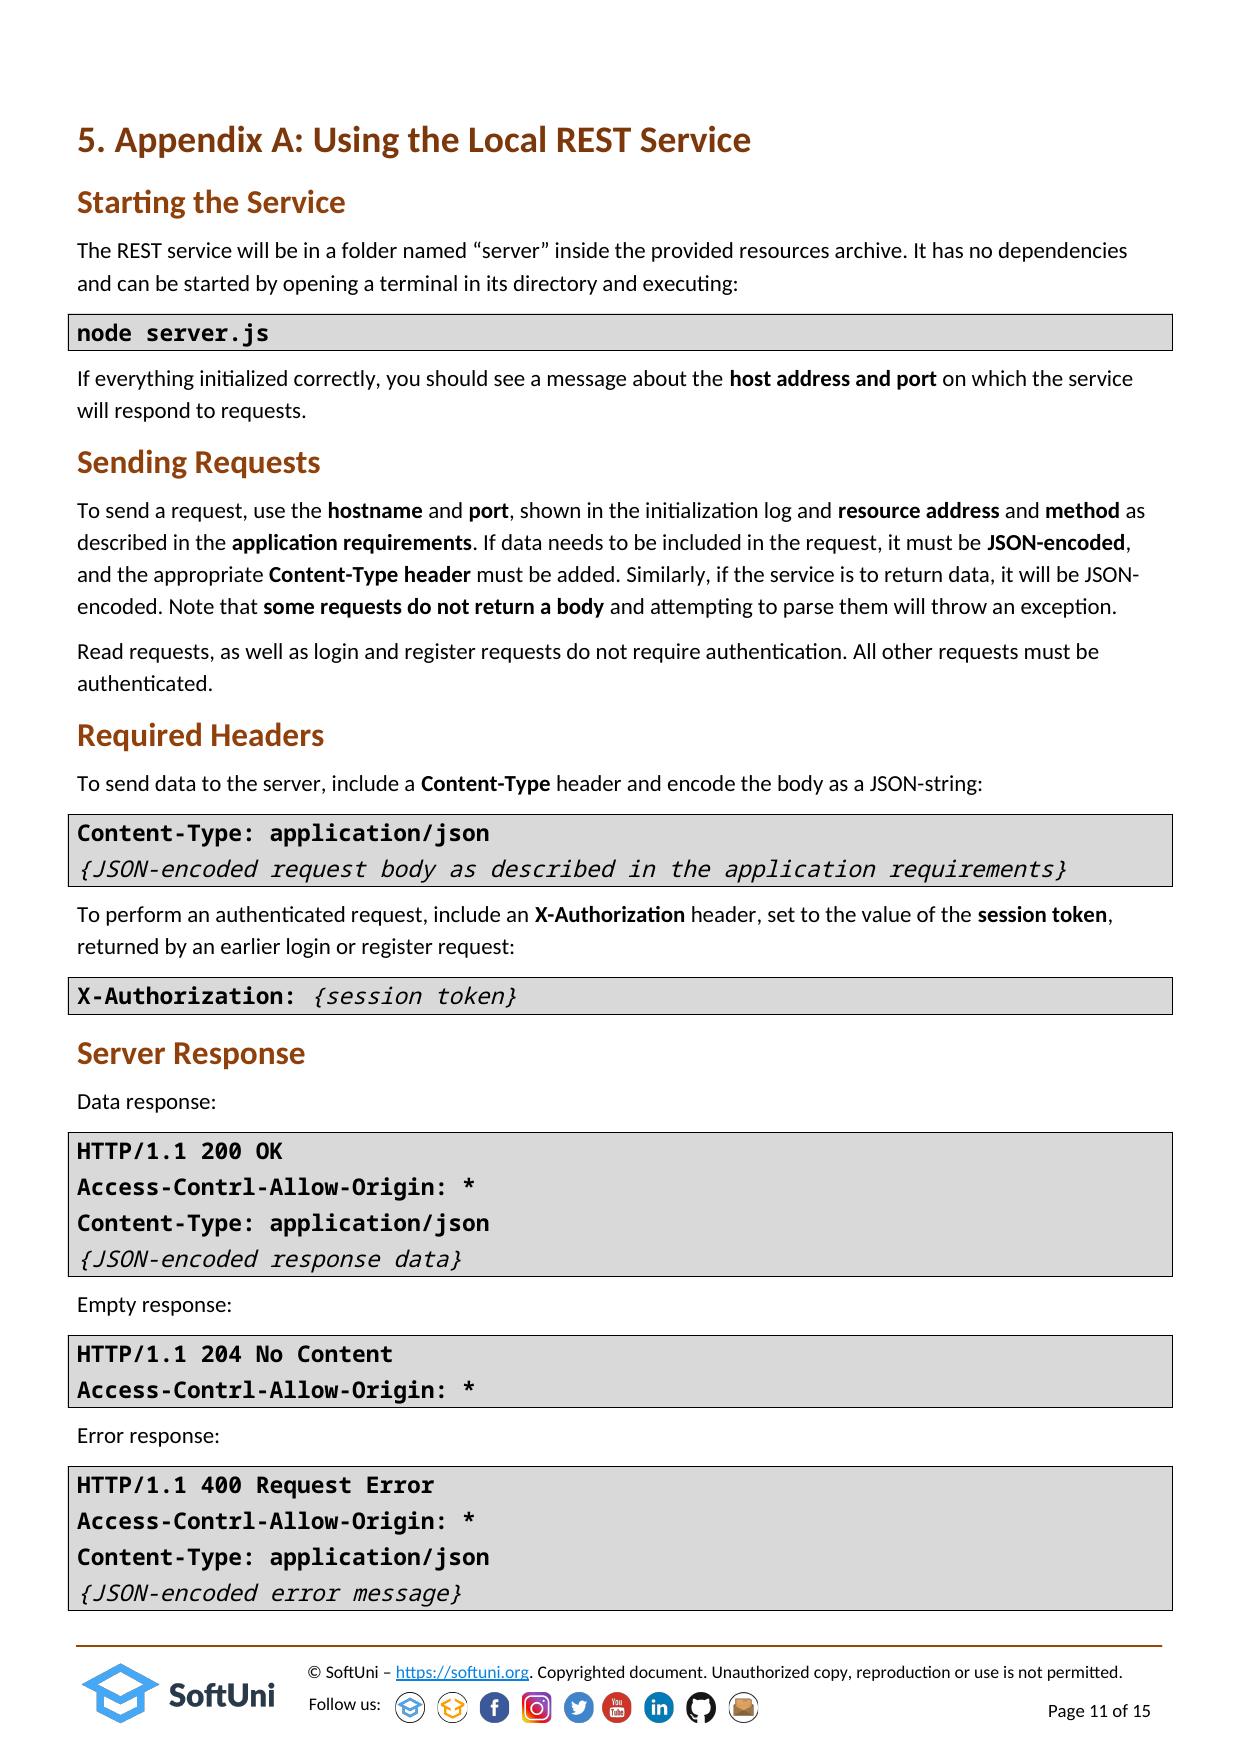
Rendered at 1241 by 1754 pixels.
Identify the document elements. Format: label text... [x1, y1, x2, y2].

picture [665, 1714, 674, 1723]
text Content-Type: application/json [69, 1203, 1172, 1238]
text Data response: [77, 1087, 1163, 1115]
text Access-Contrl-Allow-Origin: * [69, 1502, 1172, 1536]
text HTTP/1.1 400 Request Error [69, 1467, 1172, 1500]
picture [686, 1692, 716, 1723]
text To send a request, use the hostname and port, shown in the initialization log and resource address and method as described in the application requirements. If data needs to be included in the request, it must be JSON-encoded, and the appropriate Content-Type header must be added. Similarly, if the service is to return data, it will be JSON-encoded. Note that some requests do not return a body and attempting to parse them will throw an exception. [77, 496, 1163, 621]
picture [564, 1692, 594, 1723]
picture [395, 1692, 425, 1723]
picture [602, 1692, 632, 1723]
picture [644, 1714, 653, 1723]
text {JSON-encoded error message} [69, 1574, 1172, 1610]
picture [479, 1692, 510, 1723]
text {JSON-encoded request body as described in the application requirements} [69, 850, 1172, 886]
picture [437, 1692, 468, 1723]
picture [644, 1692, 653, 1701]
text Access-Contrl-Allow-Origin: * [69, 1168, 1172, 1202]
picture [75, 1658, 281, 1729]
text To send data to the server, include a Content-Type header and encode the body as a JSON-string: [77, 769, 1163, 797]
text Read requests, as well as login and register requests do not require authentication. All other requests must be authenticated. [77, 637, 1163, 697]
text Empty response: [77, 1290, 1163, 1318]
text Access-Contrl-Allow-Origin: * [69, 1371, 1172, 1407]
text Content-Type: application/json [69, 1538, 1172, 1572]
subtitle Starting the Service [77, 181, 1163, 222]
text {JSON-encoded response data} [69, 1239, 1172, 1276]
text X-Authorization: {session token} [69, 978, 1172, 1014]
subtitle Server Response [77, 1032, 1163, 1073]
text If everything initialized correctly, you should see a message about the host address and port on which the service will respond to requests. [77, 364, 1163, 424]
subtitle Sending Requests [77, 441, 1163, 482]
picture [665, 1692, 674, 1701]
text Error response: [77, 1421, 1163, 1449]
subtitle Required Headers [77, 714, 1163, 755]
picture [658, 1705, 667, 1714]
text Content-Type: application/json [69, 815, 1172, 848]
picture [522, 1692, 552, 1723]
text HTTP/1.1 204 No Content [69, 1336, 1172, 1369]
text node server.js [69, 315, 1172, 350]
text The REST service will be in a folder named “server” inside the provided resources archive. It has no dependencies and can be started by opening a terminal in its directory and executing: [77, 237, 1163, 297]
picture [728, 1692, 759, 1723]
text HTTP/1.1 200 OK [69, 1133, 1172, 1166]
subtitle Appendix A: Using the Local REST Service [77, 116, 1163, 162]
text To perform an authenticated request, include an X-Authorization header, set to the value of the session token, returned by an earlier login or register request: [77, 900, 1163, 961]
